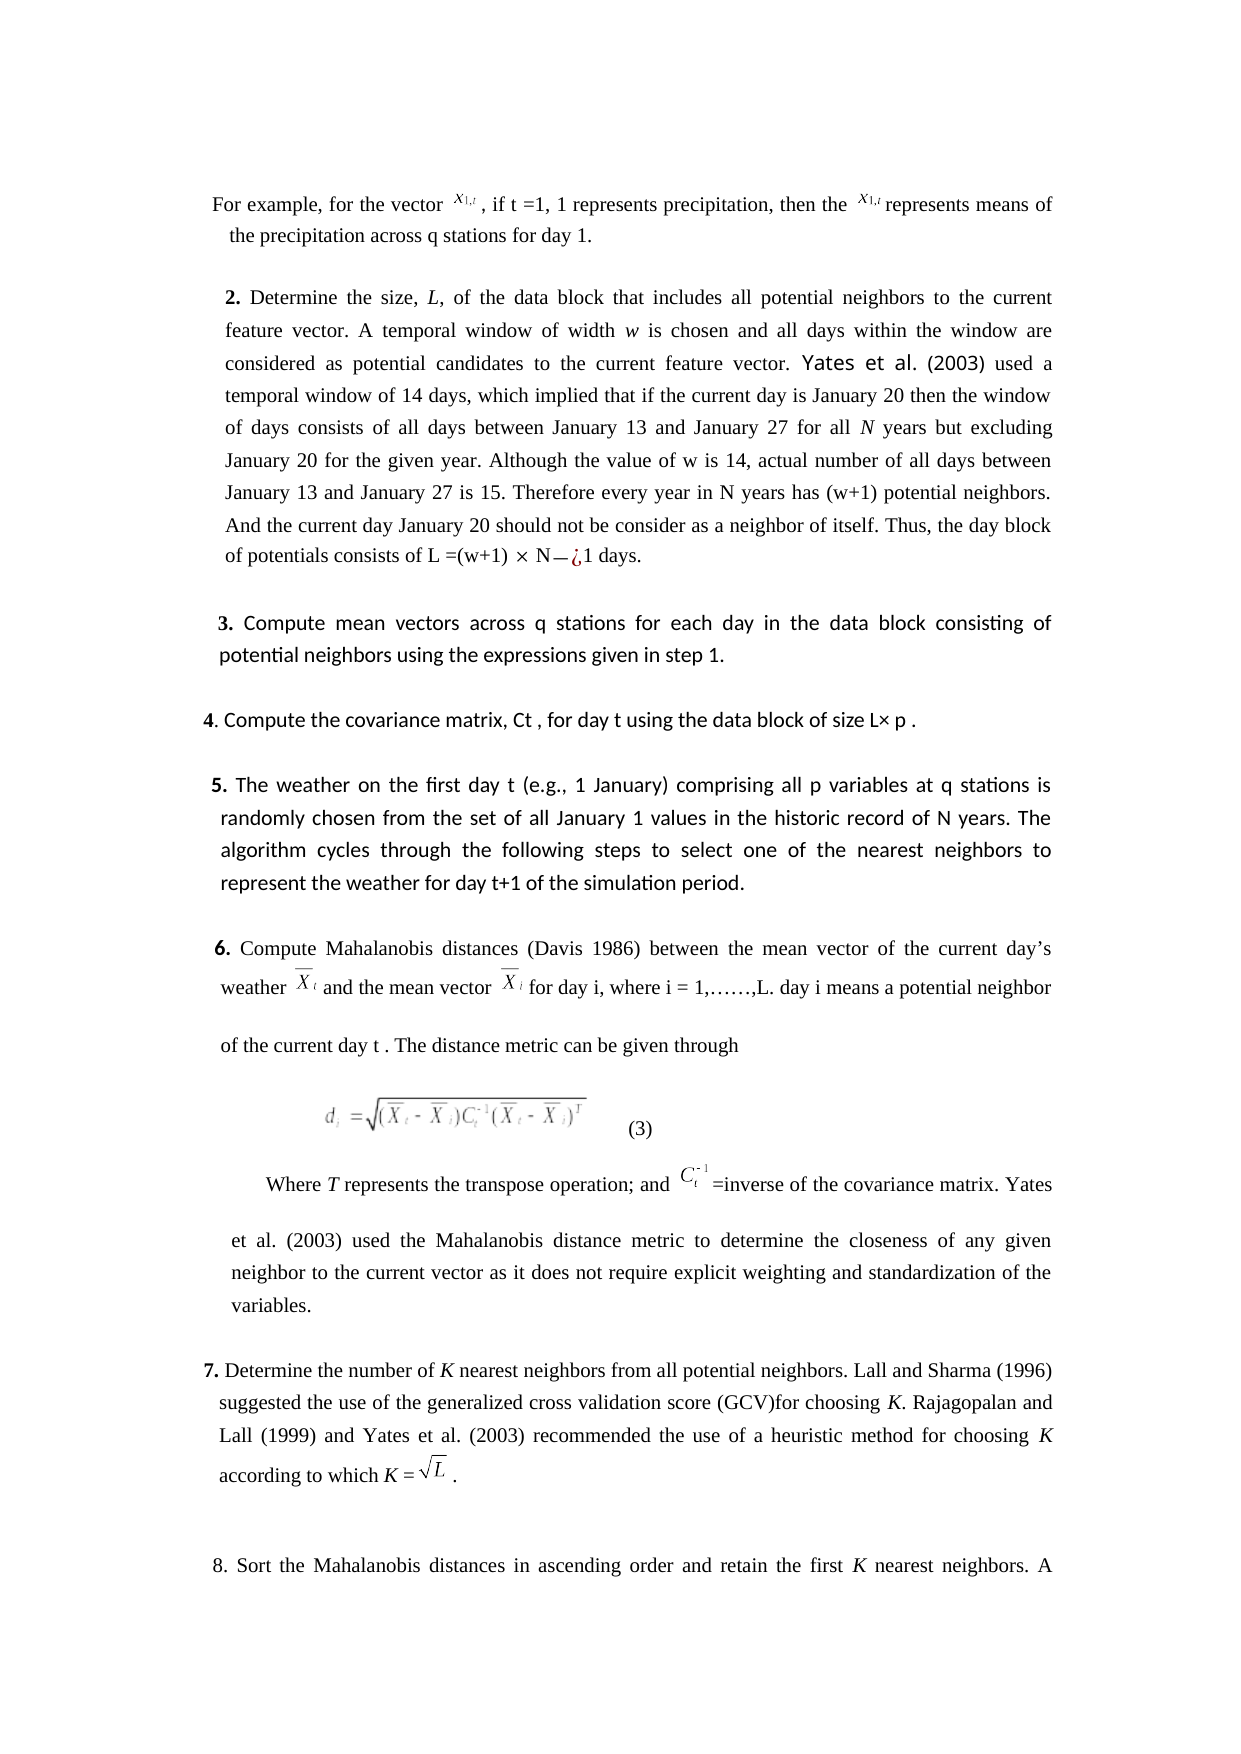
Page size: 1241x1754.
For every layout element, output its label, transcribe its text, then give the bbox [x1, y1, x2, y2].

text (3) [187, 1093, 1053, 1158]
text 5. The weather on the first day t (e.g., 1 January) comprising all p variables at q stations is randomly chosen from the set of all January 1 values in the historic record of N years. The algorithm cycles through the following steps to select one of the nearest neighbors to represent the weather for day t+1 of the simulation period. [187, 768, 1053, 898]
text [187, 1548, 1053, 1581]
text Where T represents the transpose operation; and =inverse of the covariance matrix. Yates et al. (2003) used the Mahalanobis distance metric to determine the closeness of any given neighbor to the current vector as it does not require explicit weighting and standardization of the variables. [231, 1158, 1053, 1321]
text 4. Compute the covariance matrix, Ct , for day t using the data block of size L× p . [187, 703, 1053, 736]
text 6. Compute Mahalanobis distances (Davis 1986) between the mean vector of the current day’s weather and the mean vector for day i, where i = 1,……,L. day i means a potential neighbor of the current day t . The distance metric can be given through [187, 931, 1053, 1061]
text 3. Compute mean vectors across q stations for each day in the data block consisting of potential neighbors using the expressions given in step 1. [187, 606, 1053, 671]
list 2. Determine the size, L, of the data block that includes all potential neighbors to the current feature vector. A temporal window of width w is chosen and all days within the window are considered as potential candidates to the current feature vector. Yates et al. (2003) used a temporal window of 14 days, which implied that if the current day is January 20 then the window of days consists of all days between January 13 and January 27 for all N years but excluding January 20 for the given year. Although the value of w is 14, actual number of all days between January 13 and January 27 is 15. Therefore every year in N years has (w+1) potential neighbors. And the current day January 20 should not be consider as a neighbor of itself. Thus, the day block of potentials consists of L =(w+1) N1 days. [225, 281, 1053, 573]
text 7. Determine the number of K nearest neighbors from all potential neighbors. Lall and Sharma (1996) suggested the use of the generalized cross validation score (GCV)for choosing K. Rajagopalan and Lall (1999) and Yates et al. (2003) recommended the use of a heuristic method for choosing K according to which K =. [187, 1353, 1053, 1516]
text For example, for the vector , if t =1, 1 represents precipitation, then the represents means of the precipitation across q stations for day 1. [187, 186, 1053, 248]
